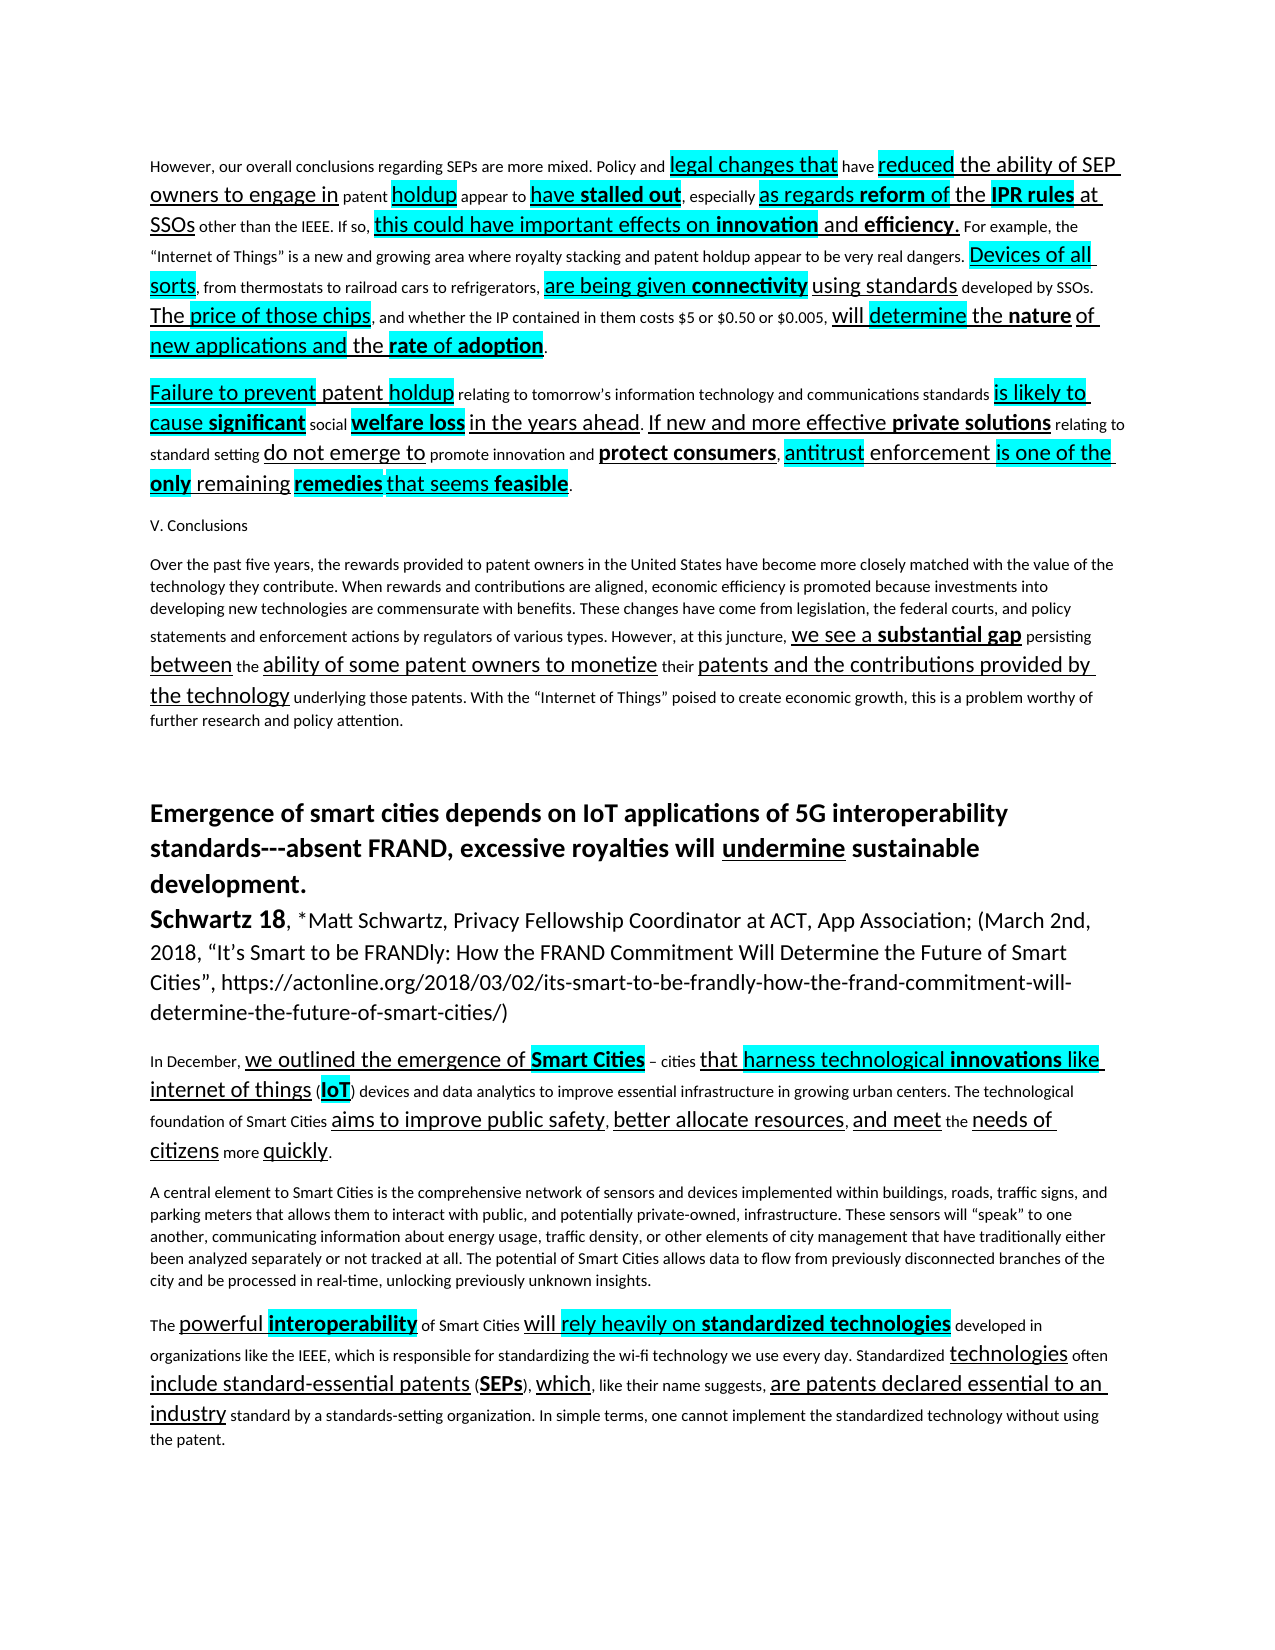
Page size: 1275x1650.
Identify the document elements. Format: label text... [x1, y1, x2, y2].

text Failure to prevent patent holdup relating to tomorrow’s information technology and communications standards is likely to cause significant social welfare loss in the years ahead. If new and more effective private solutions relating to standard setting do not emerge to promote innovation and protect consumers, antitrust enforcement is one of the only remaining remedies that seems feasible. [150, 378, 1125, 497]
subtitle Emergence of smart cities depends on IoT applications of 5G interoperability standards---absent FRAND, excessive royalties will undermine sustainable development. [150, 796, 1125, 900]
text Over the past five years, the rewards provided to patent owners in the United States have become more closely matched with the value of the technology they contribute. When rewards and contributions are aligned, economic efficiency is promoted because investments into developing new technologies are commensurate with benefits. These changes have come from legislation, the federal courts, and policy statements and enforcement actions by regulators of various types. However, at this juncture, we see a substantial gap persisting between the ability of some patent owners to monetize their patents and the contributions provided by the technology underlying those patents. With the “Internet of Things” poised to create economic growth, this is a problem worthy of further research and policy attention. [150, 554, 1125, 731]
text V. Conclusions [150, 516, 1125, 536]
text However, our overall conclusions regarding SEPs are more mixed. Policy and legal changes that have reduced the ability of SEP owners to engage in patent holdup appear to have stalled out, especially as regards reform of the IPR rules at SSOs other than the IEEE. If so, this could have important effects on innovation and efficiency. For example, the “Internet of Things” is a new and growing area where royalty stacking and patent holdup appear to be very real dangers. Devices of all sorts, from thermostats to railroad cars to refrigerators, are being given connectivity using standards developed by SSOs. The price of those chips, and whether the IP contained in them costs $5 or $0.50 or $0.005, will determine the nature of new applications and the rate of adoption. [150, 150, 1125, 359]
text A central element to Smart Cities is the comprehensive network of sensors and devices implemented within buildings, roads, traffic signs, and parking meters that allows them to interact with public, and potentially private-owned, infrastructure. These sensors will “speak” to one another, communicating information about energy usage, traffic density, or other elements of city management that have traditionally either been analyzed separately or not tracked at all. The potential of Smart Cities allows data to flow from previously disconnected branches of the city and be processed in real-time, unlocking previously unknown insights. [150, 1183, 1125, 1291]
text Schwartz 18, *Matt Schwartz, Privacy Fellowship Coordinator at ACT, App Association; (March 2nd, 2018, “It’s Smart to be FRANDly: How the FRAND Commitment Will Determine the Future of Smart Cities”, https://actonline.org/2018/03/02/its-smart-to-be-frandly-how-the-frand-commitment-will-determine-the-future-of-smart-cities/) [150, 903, 1125, 1026]
text The powerful interoperability of Smart Cities will rely heavily on standardized technologies developed in organizations like the IEEE, which is responsible for standardizing the wi-fi technology we use every day. Standardized technologies often include standard-essential patents (SEPs), which, like their name suggests, are patents declared essential to an industry standard by a standards-setting organization. In simple terms, one cannot implement the standardized technology without using the patent. [150, 1309, 1125, 1449]
text In December, we outlined the emergence of Smart Cities – cities that harness technological innovations like internet of things (IoT) devices and data analytics to improve essential infrastructure in growing urban centers. The technological foundation of Smart Cities aims to improve public safety, better allocate resources, and meet the needs of citizens more quickly. [150, 1045, 1125, 1164]
